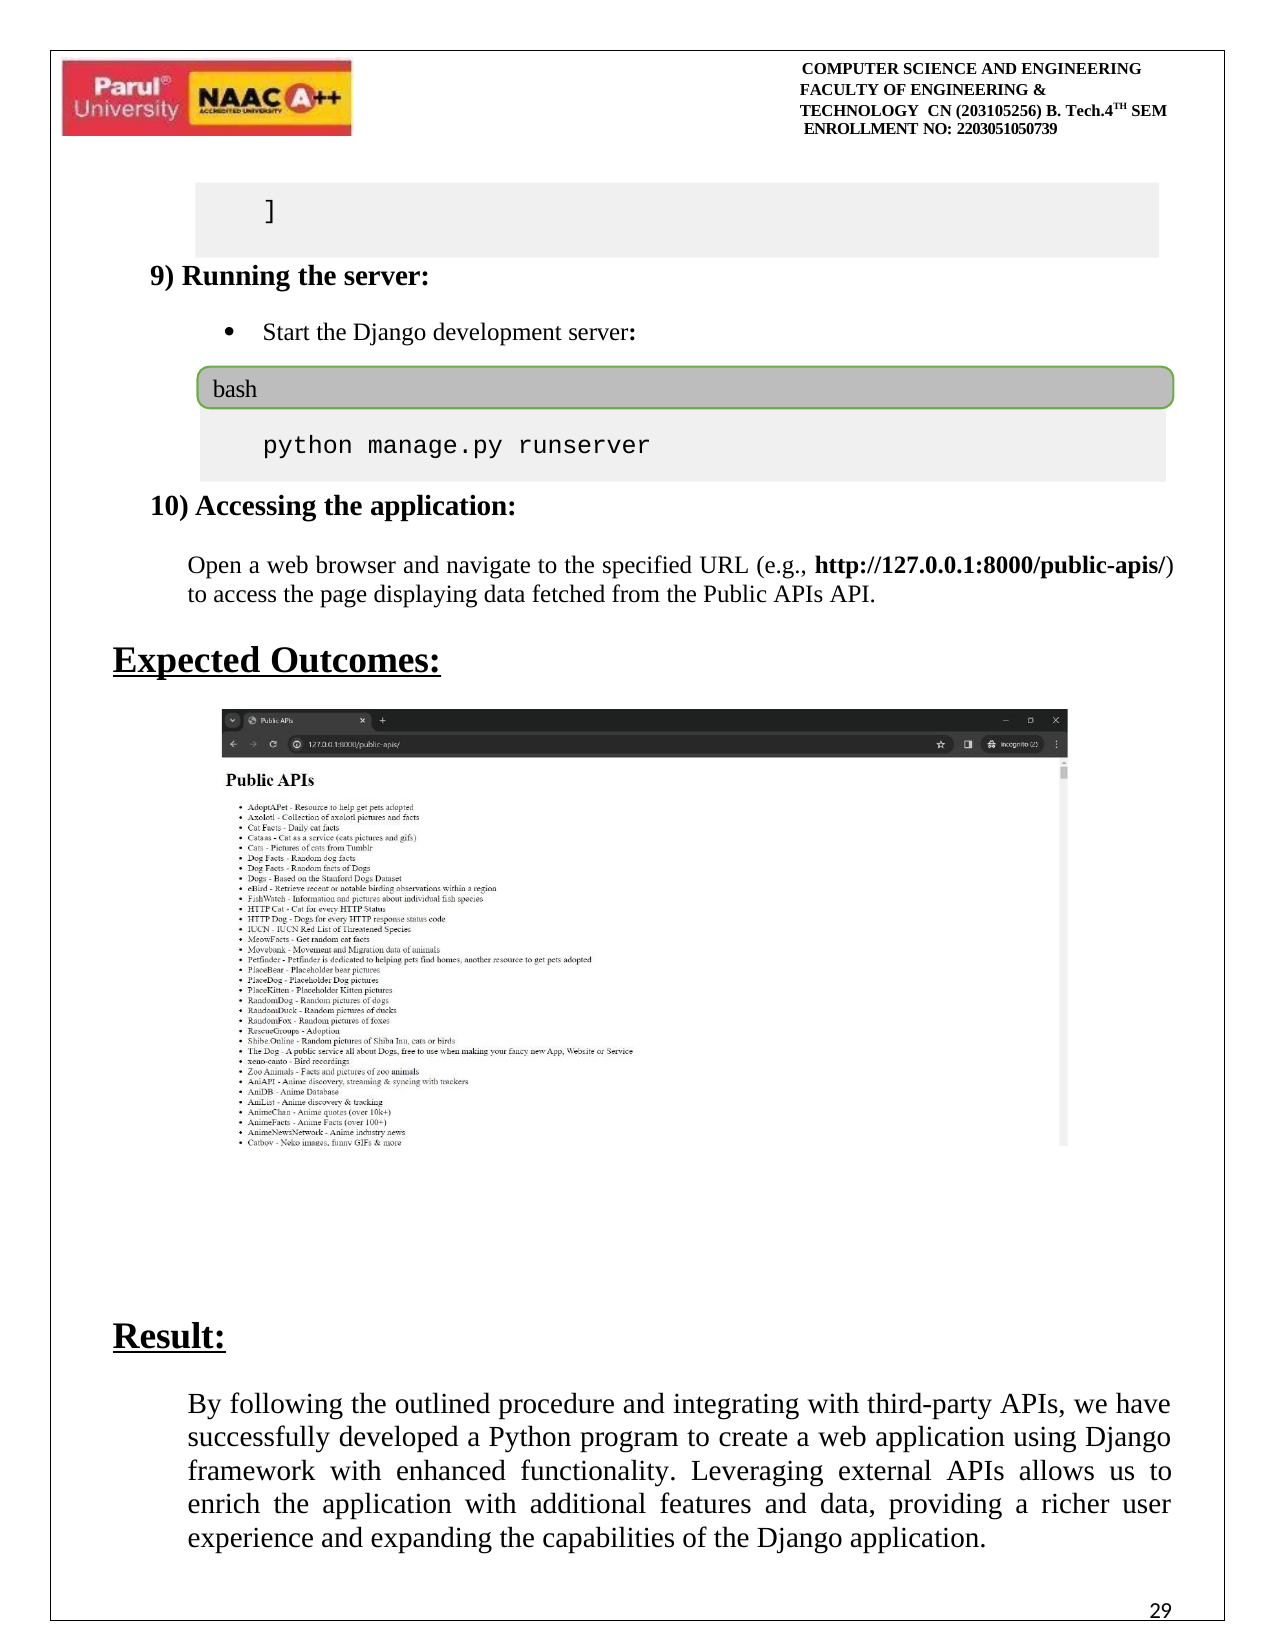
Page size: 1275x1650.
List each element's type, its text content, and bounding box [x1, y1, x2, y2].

list Start the Django development server: [225, 317, 1185, 346]
picture [221, 709, 1068, 1146]
subtitle Expected Outcomes: [112, 637, 1185, 681]
text Open a web browser and navigate to the specified URL (e.g., http://127.0.0.1:8000/public-apis/) to access the page displaying data fetched from the Public APIs API. [187, 551, 1173, 608]
subtitle Running the server: [150, 258, 1185, 291]
text Result: [112, 1313, 1185, 1357]
picture [60, 57, 354, 136]
subtitle Accessing the application: [150, 370, 1185, 522]
text By following the outlined procedure and integrating with third-party APIs, we have successfully developed a Python program to create a web application using Django framework with enhanced functionality. Leveraging external APIs allows us to enrich the application with additional features and data, providing a richer user experience and expanding the capabilities of the Django application. [187, 1386, 1173, 1553]
